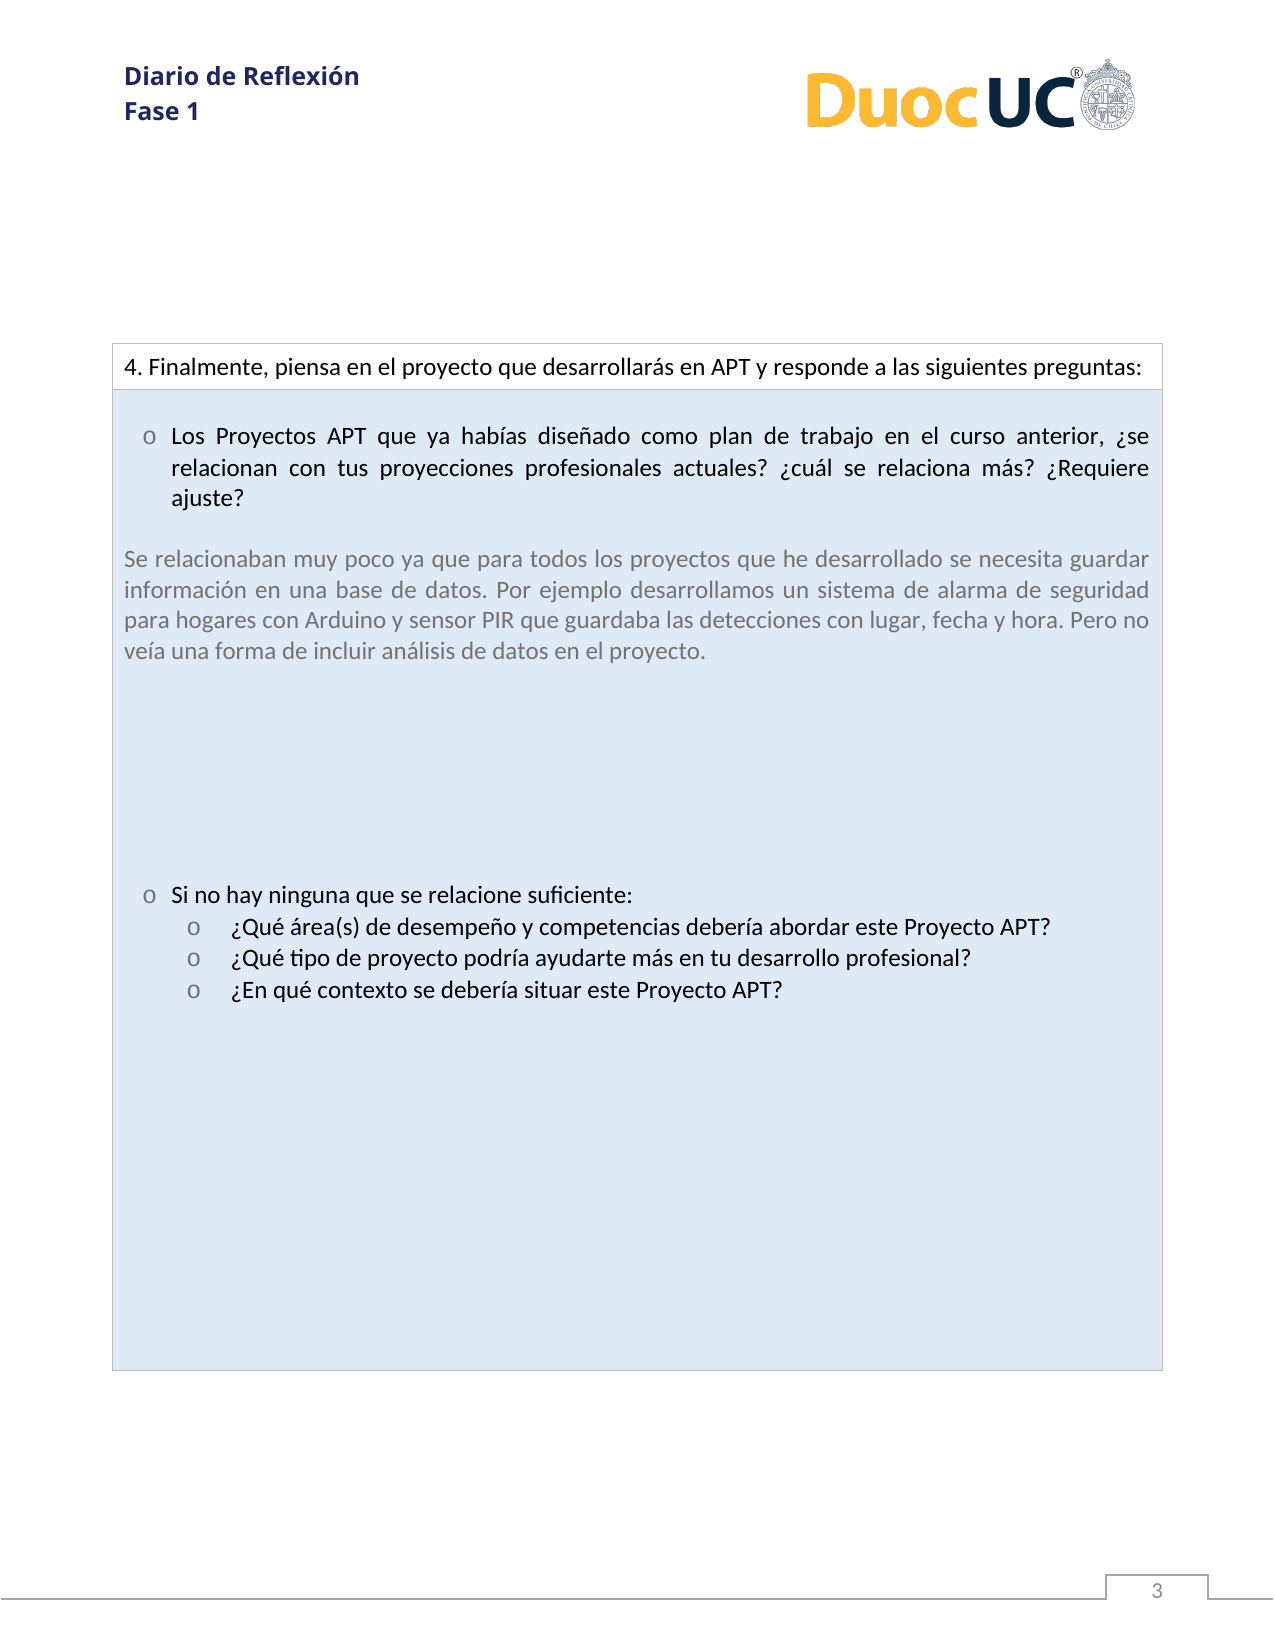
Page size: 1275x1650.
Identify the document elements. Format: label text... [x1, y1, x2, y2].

picture [807, 59, 1135, 130]
table_header 4. Finalmente, piensa en el proyecto que desarrollarás en APT y responde a las siguientes preguntas: [113, 344, 1162, 388]
table_cell Los Proyectos APT que ya habías diseñado como plan de trabajo en el curso anterior, ¿se relacionan con tus proyecciones profesionales actuales? ¿cuál se relaciona más? ¿Requiere ajuste? Se relacionaban muy poco ya que para todos los proyectos que he desarrollado se necesita guardar información en una base de datos. Por ejemplo desarrollamos un sistema de alarma de seguridad para hogares con Arduino y sensor PIR que guardaba las detecciones con lugar, fecha y hora. Pero no veía una forma de incluir análisis de datos en el proyecto. Si no hay ninguna que se relacione suficiente: ¿Qué área(s) de desempeño y competencias debería abordar este Proyecto APT? ¿Qué tipo de proyecto podría ayudarte más en tu desarrollo profesional? ¿En qué contexto se debería situar este Proyecto APT? [113, 390, 1162, 1370]
